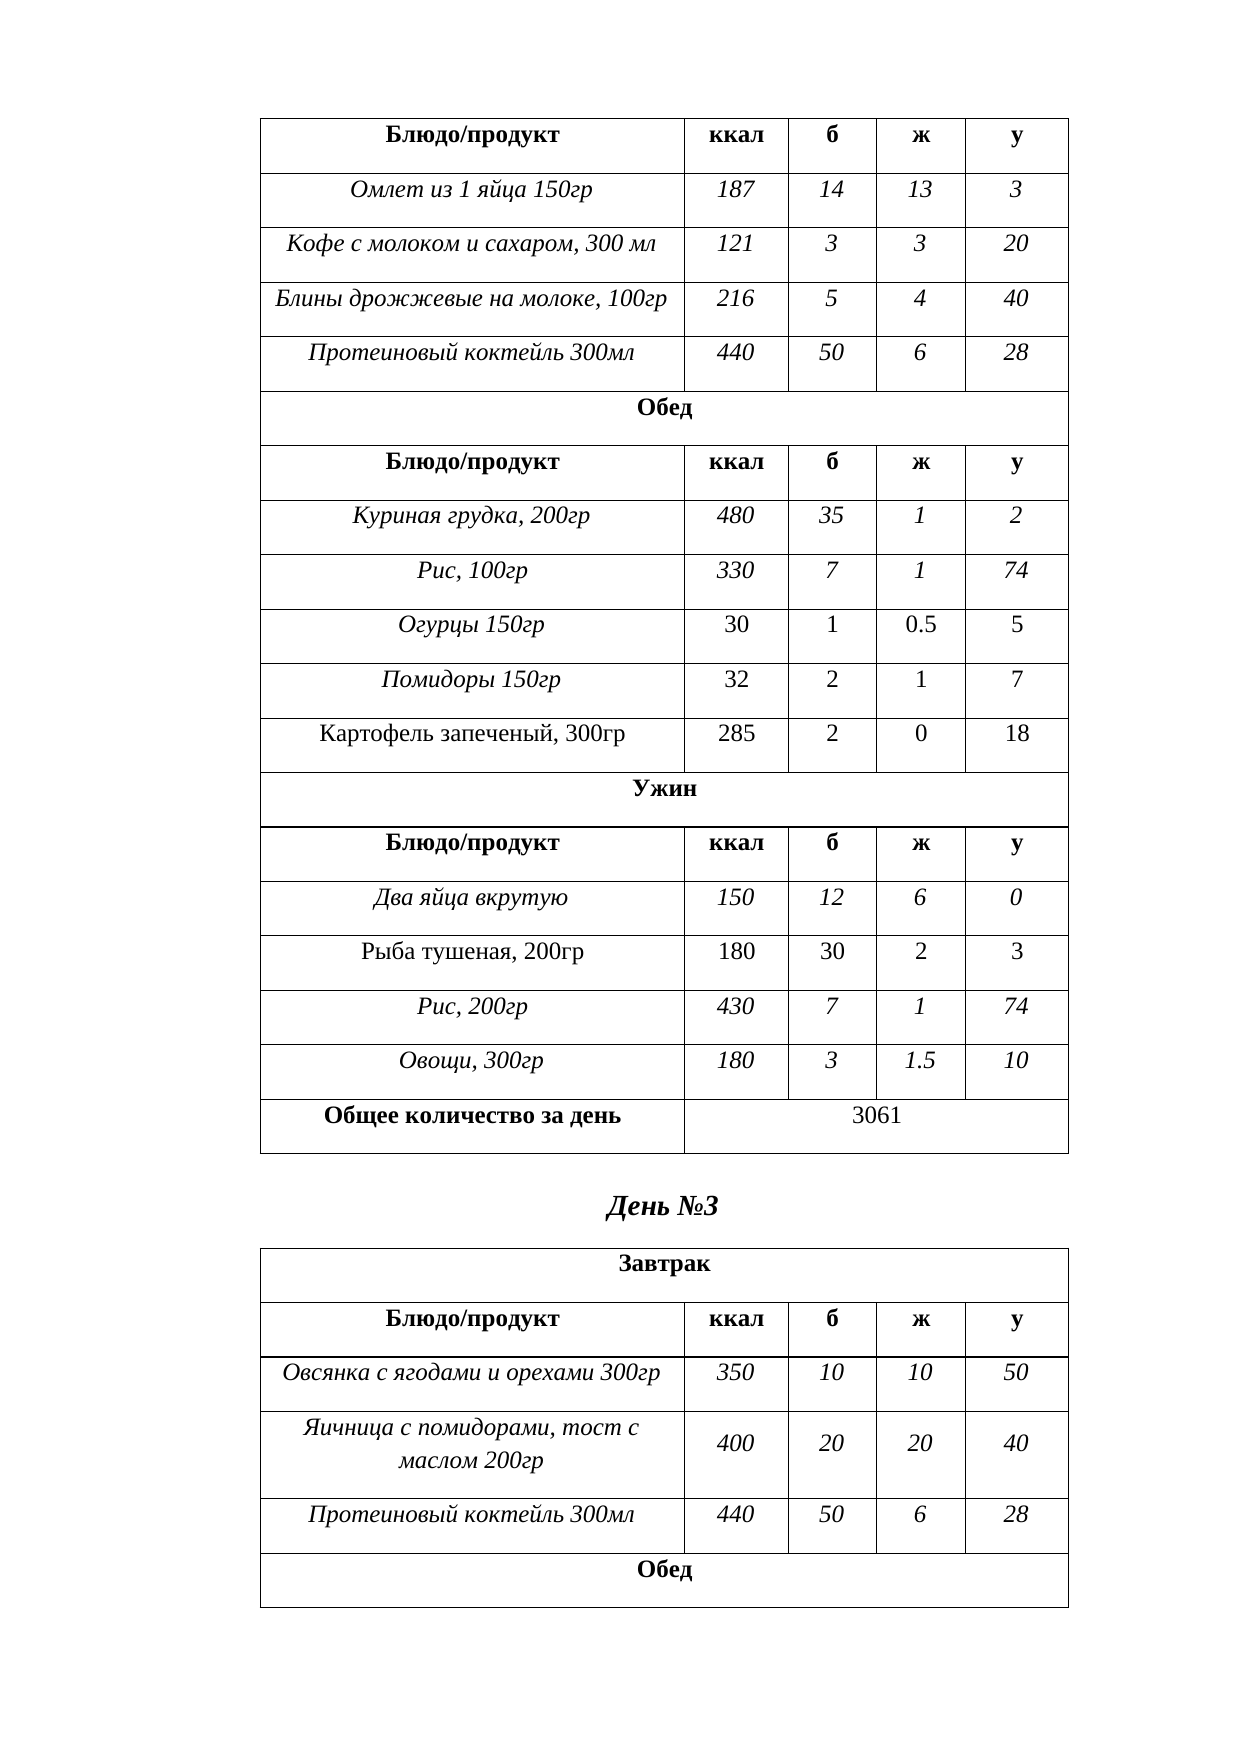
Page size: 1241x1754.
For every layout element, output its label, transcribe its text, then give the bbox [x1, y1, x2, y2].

table_cell 14 [789, 174, 876, 227]
table_cell 1 [877, 555, 965, 608]
table_cell 187 [685, 174, 788, 227]
table_cell Помидоры 150гр [261, 664, 684, 717]
table_cell 7 [789, 991, 876, 1044]
table_cell 350 [685, 1358, 788, 1411]
text День №3 [177, 1154, 1152, 1222]
table_cell Блюдо/продукт [261, 828, 684, 881]
table_cell у [966, 446, 1068, 499]
table_cell Яичница с помидорами, тост с маслом 200гр [261, 1412, 684, 1498]
table_cell 285 [685, 719, 788, 772]
table_cell 2 [966, 501, 1068, 554]
table_cell Протеиновый коктейль 300мл [261, 337, 684, 391]
table_cell 1 [877, 664, 965, 717]
table_cell 3 [966, 936, 1068, 990]
table_cell 0 [877, 719, 965, 772]
table_cell Блюдо/продукт [261, 119, 684, 173]
table_cell ккал [685, 828, 788, 881]
table_cell б [789, 446, 876, 499]
table_cell 7 [789, 555, 876, 608]
table_cell Кофе с молоком и сахаром, 300 мл [261, 228, 684, 282]
table_cell 1 [789, 610, 876, 663]
table_cell Обед [261, 1554, 1068, 1607]
table_cell 50 [966, 1358, 1068, 1411]
table_cell 6 [877, 1499, 965, 1553]
table_cell Рис, 200гр [261, 991, 684, 1044]
table_cell 35 [789, 501, 876, 554]
table_cell у [966, 828, 1068, 881]
table_cell 10 [966, 1045, 1068, 1099]
table_cell 10 [877, 1358, 965, 1411]
table_cell Картофель запеченый, 300гр [261, 719, 684, 772]
table_cell 50 [789, 1499, 876, 1553]
table_cell Обед [261, 392, 1068, 445]
table_cell ж [877, 446, 965, 499]
table_cell 440 [685, 337, 788, 391]
table_cell 12 [789, 882, 876, 935]
table_cell 6 [877, 337, 965, 391]
table_cell 3061 [685, 1100, 1068, 1153]
table_cell у [966, 1303, 1068, 1356]
table_cell б [789, 119, 876, 173]
table_cell 2 [789, 719, 876, 772]
table_cell 480 [685, 501, 788, 554]
table_cell 5 [966, 610, 1068, 663]
table_cell 400 [685, 1412, 788, 1498]
table_cell Два яйца вкрутую [261, 882, 684, 935]
table_cell 7 [966, 664, 1068, 717]
table_cell 20 [966, 228, 1068, 282]
table_cell Ужин [261, 773, 1068, 826]
table_cell 430 [685, 991, 788, 1044]
table_cell Рыба тушеная, 200гр [261, 936, 684, 990]
table_cell ккал [685, 1303, 788, 1356]
table_cell 18 [966, 719, 1068, 772]
table_cell 3 [966, 174, 1068, 227]
table_cell Рис, 100гр [261, 555, 684, 608]
table_cell 74 [966, 555, 1068, 608]
table_cell у [966, 119, 1068, 173]
table_cell 30 [789, 936, 876, 990]
table_cell 440 [685, 1499, 788, 1553]
table_cell 1.5 [877, 1045, 965, 1099]
table_cell Овсянка с ягодами и орехами 300гр [261, 1358, 684, 1411]
table_cell б [789, 828, 876, 881]
table_cell 50 [789, 337, 876, 391]
table_cell Блюдо/продукт [261, 446, 684, 499]
table_cell 1 [877, 991, 965, 1044]
table_cell 0.5 [877, 610, 965, 663]
table_cell Огурцы 150гр [261, 610, 684, 663]
table_cell ж [877, 1303, 965, 1356]
table_cell ж [877, 828, 965, 881]
table_cell 74 [966, 991, 1068, 1044]
table_cell ж [877, 119, 965, 173]
table_cell 20 [789, 1412, 876, 1498]
table_cell Омлет из 1 яйца 150гр [261, 174, 684, 227]
table_cell 13 [877, 174, 965, 227]
table_cell 28 [966, 1499, 1068, 1553]
table_cell 6 [877, 882, 965, 935]
table_cell 3 [789, 1045, 876, 1099]
table_cell 2 [789, 664, 876, 717]
table_cell 40 [966, 283, 1068, 336]
table_cell 121 [685, 228, 788, 282]
table_cell 30 [685, 610, 788, 663]
table_cell 180 [685, 1045, 788, 1099]
table_cell 4 [877, 283, 965, 336]
table_cell 5 [789, 283, 876, 336]
table_cell 32 [685, 664, 788, 717]
table_header Завтрак [261, 1249, 1068, 1302]
table_cell Овощи, 300гр [261, 1045, 684, 1099]
table_cell Куриная грудка, 200гр [261, 501, 684, 554]
table_cell 330 [685, 555, 788, 608]
table_cell 28 [966, 337, 1068, 391]
table_cell 10 [789, 1358, 876, 1411]
table_cell 20 [877, 1412, 965, 1498]
table_cell 1 [877, 501, 965, 554]
table_cell 0 [966, 882, 1068, 935]
table_cell Общее количество за день [261, 1100, 684, 1153]
table_cell 150 [685, 882, 788, 935]
table_cell ккал [685, 446, 788, 499]
table_cell б [789, 1303, 876, 1356]
table_cell 40 [966, 1412, 1068, 1498]
table_cell 216 [685, 283, 788, 336]
table_cell 2 [877, 936, 965, 990]
table_cell Блины дрожжевые на молоке, 100гр [261, 283, 684, 336]
table_cell 180 [685, 936, 788, 990]
table_cell Протеиновый коктейль 300мл [261, 1499, 684, 1553]
table_cell 3 [877, 228, 965, 282]
table_cell ккал [685, 119, 788, 173]
table_cell 3 [789, 228, 876, 282]
table_cell Блюдо/продукт [261, 1303, 684, 1356]
